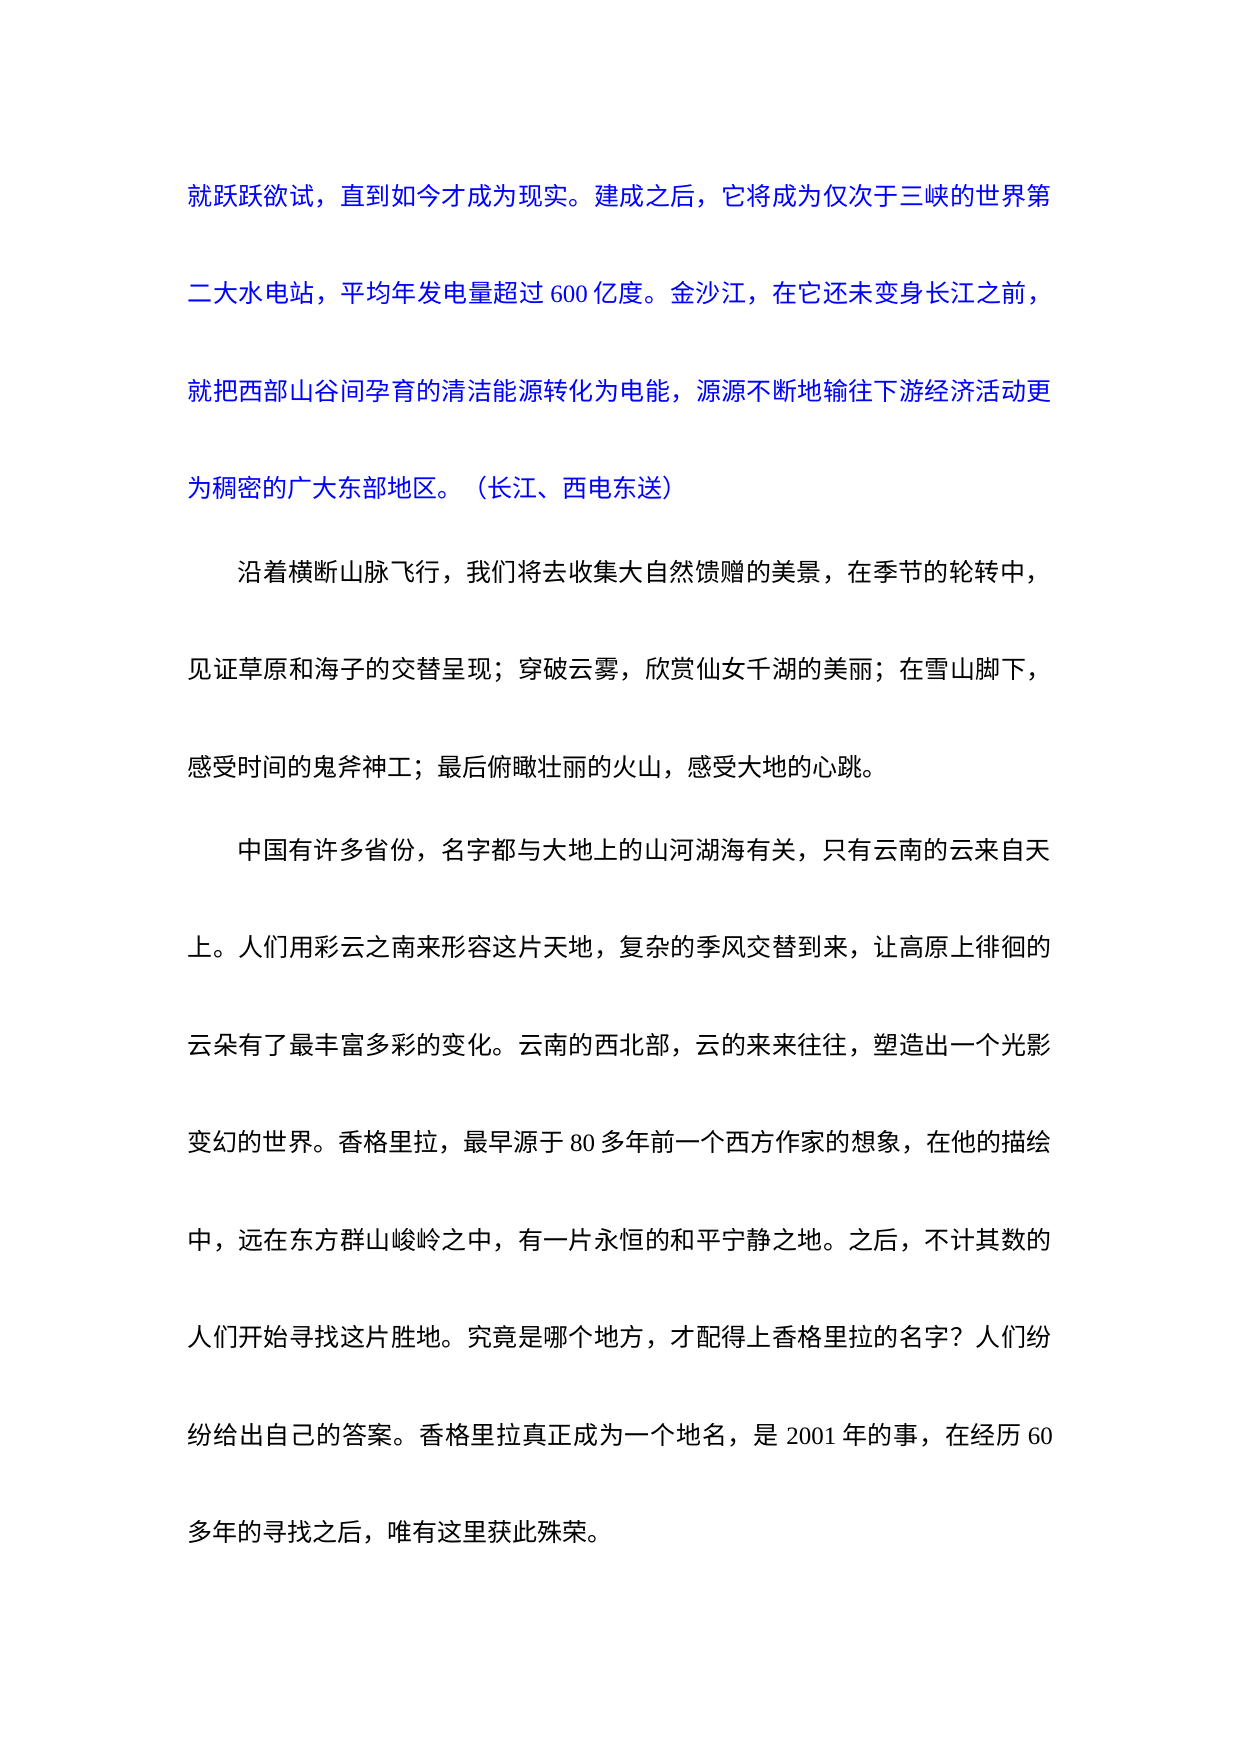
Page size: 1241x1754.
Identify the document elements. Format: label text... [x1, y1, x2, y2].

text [187, 162, 1053, 519]
text 沿着横断山脉飞行，我们将去收集大自然馈赠的美景，在季节的轮转中，见证草原和海子的交替呈现；穿破云雾，欣赏仙女千湖的美丽；在雪山脚下，感受时间的鬼斧神工；最后俯瞰壮丽的火山，感受大地的心跳。 [187, 538, 1053, 798]
text 中国有许多省份，名字都与大地上的山河湖海有关，只有云南的云来自天上。人们用彩云之南来形容这片天地，复杂的季风交替到来，让高原上徘徊的云朵有了最丰富多彩的变化。云南的西北部，云的来来往往，塑造出一个光影变幻的世界。香格里拉，最早源于80多年前一个西方作家的想象，在他的描绘中，远在东方群山峻岭之中，有一片永恒的和平宁静之地。之后，不计其数的人们开始寻找这片胜地。究竟是哪个地方，才配得上香格里拉的名字？人们纷纷给出自己的答案。香格里拉真正成为一个地名，是2001年的事，在经历60多年的寻找之后，唯有这里获此殊荣。 [187, 816, 1053, 1563]
